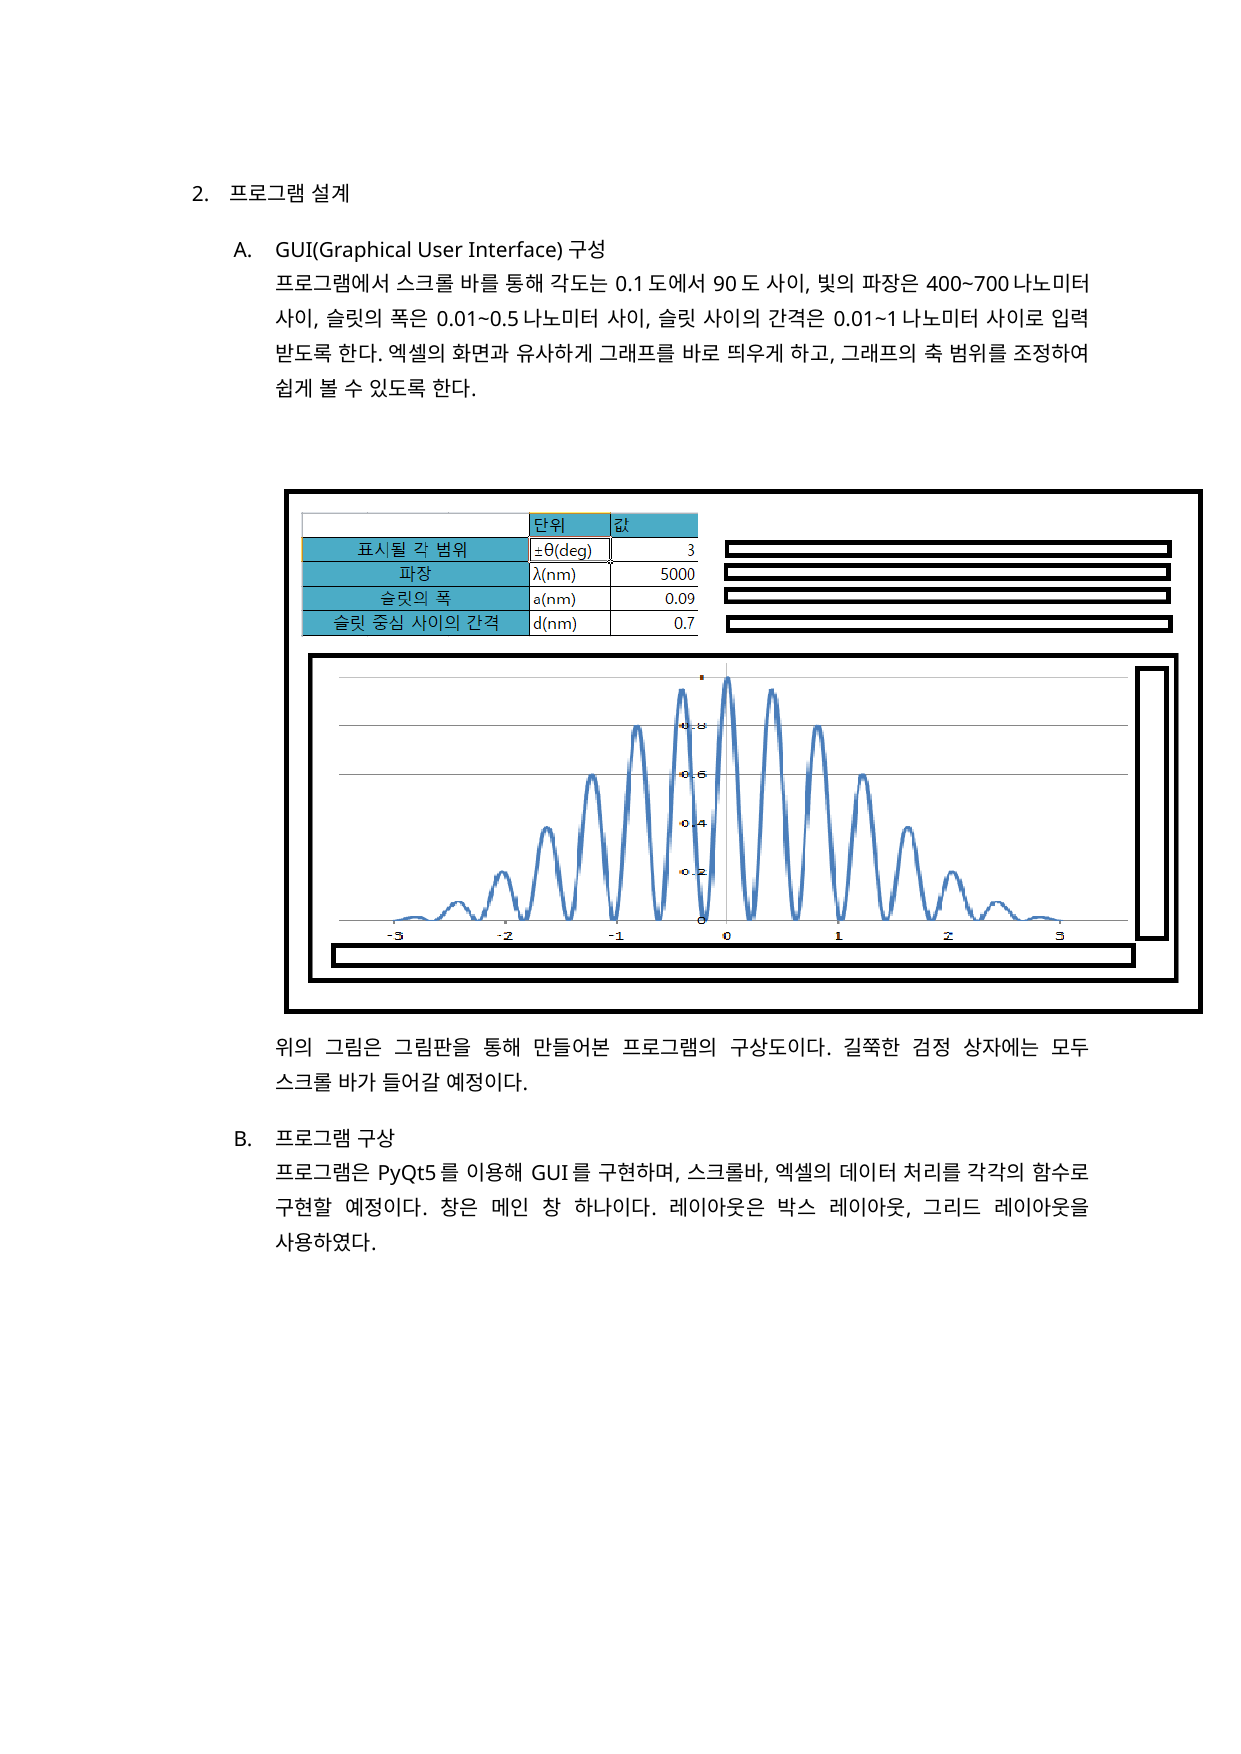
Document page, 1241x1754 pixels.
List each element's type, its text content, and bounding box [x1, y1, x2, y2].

list 프로그램 설계 [192, 177, 1090, 207]
picture [275, 483, 1216, 1027]
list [233, 1122, 1090, 1256]
